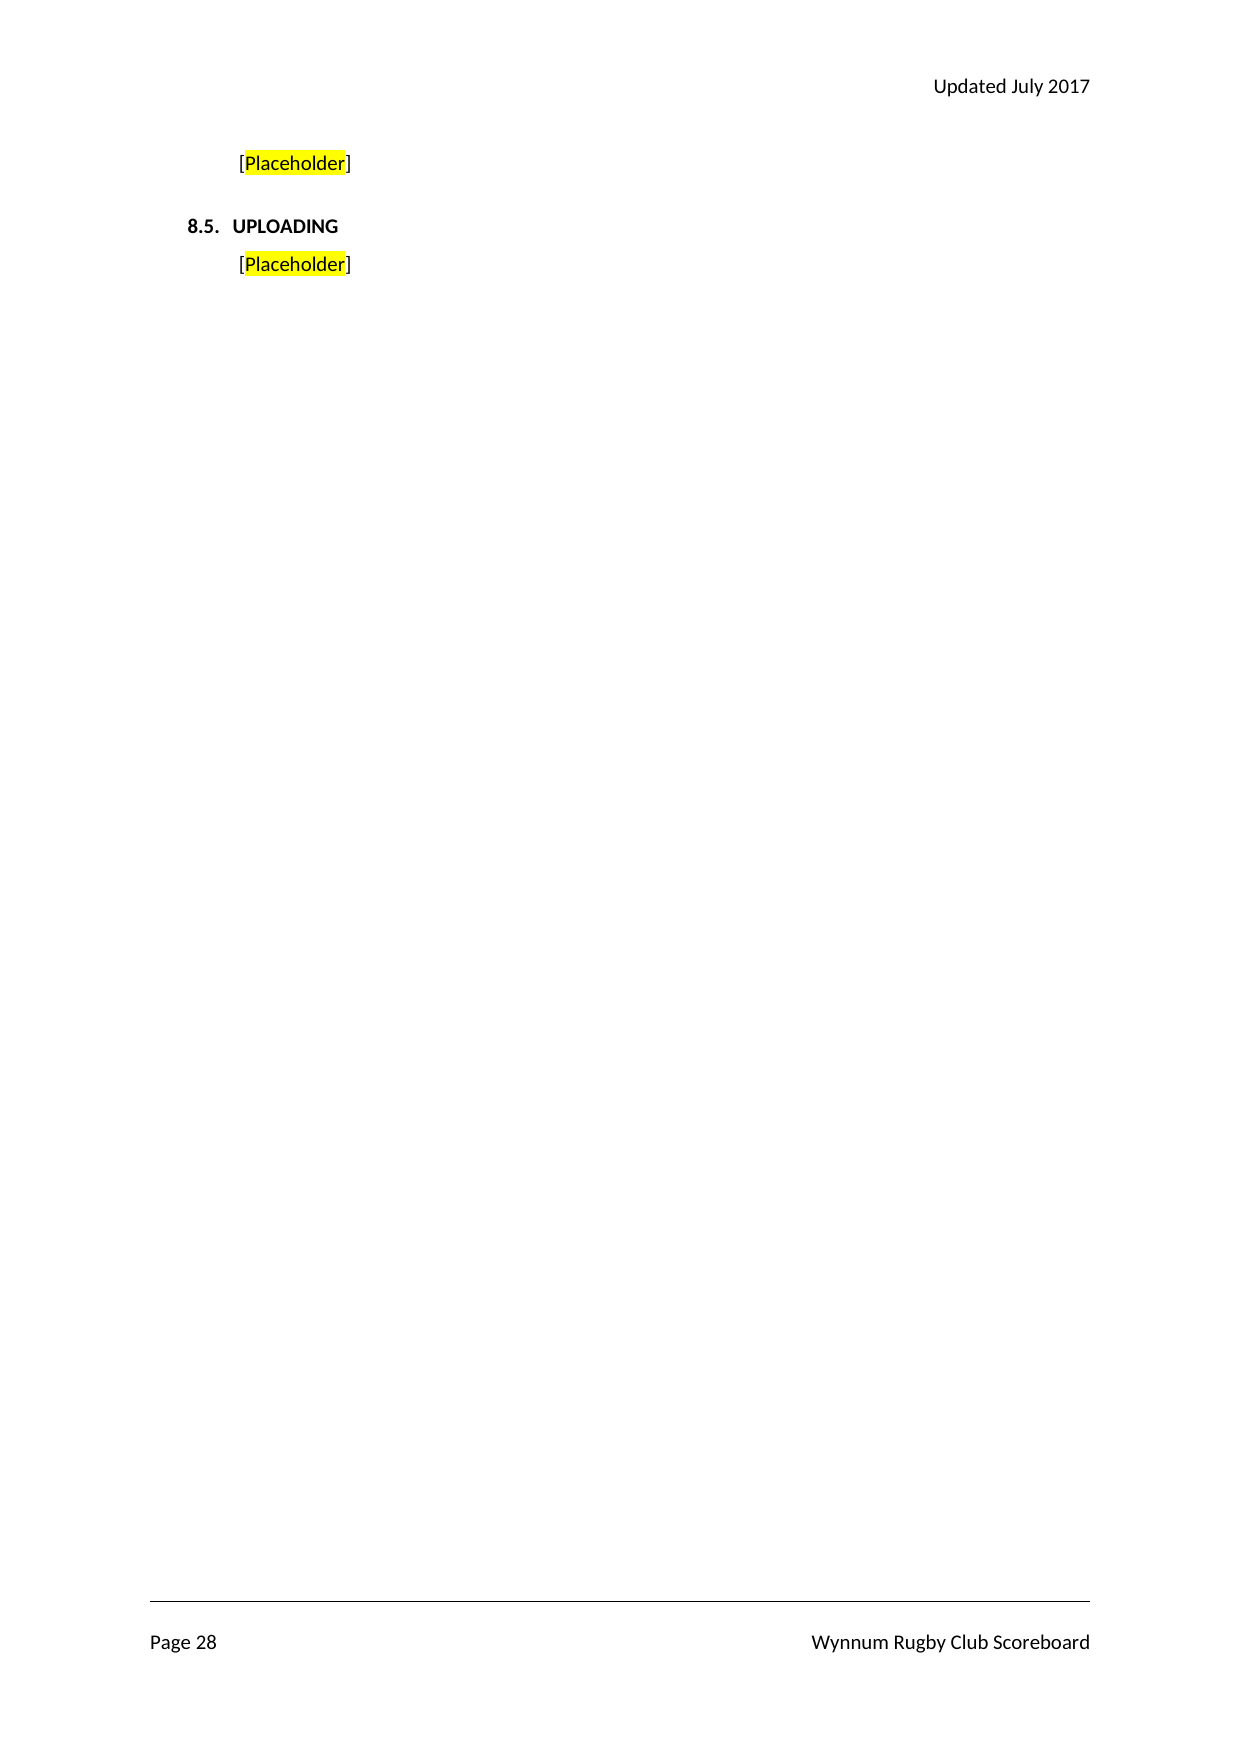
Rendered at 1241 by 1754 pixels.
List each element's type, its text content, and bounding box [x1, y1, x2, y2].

text [Placeholder] [345, 150, 1090, 175]
text [Placeholder] [345, 251, 1090, 276]
subtitle UPLOADING [187, 213, 1090, 238]
